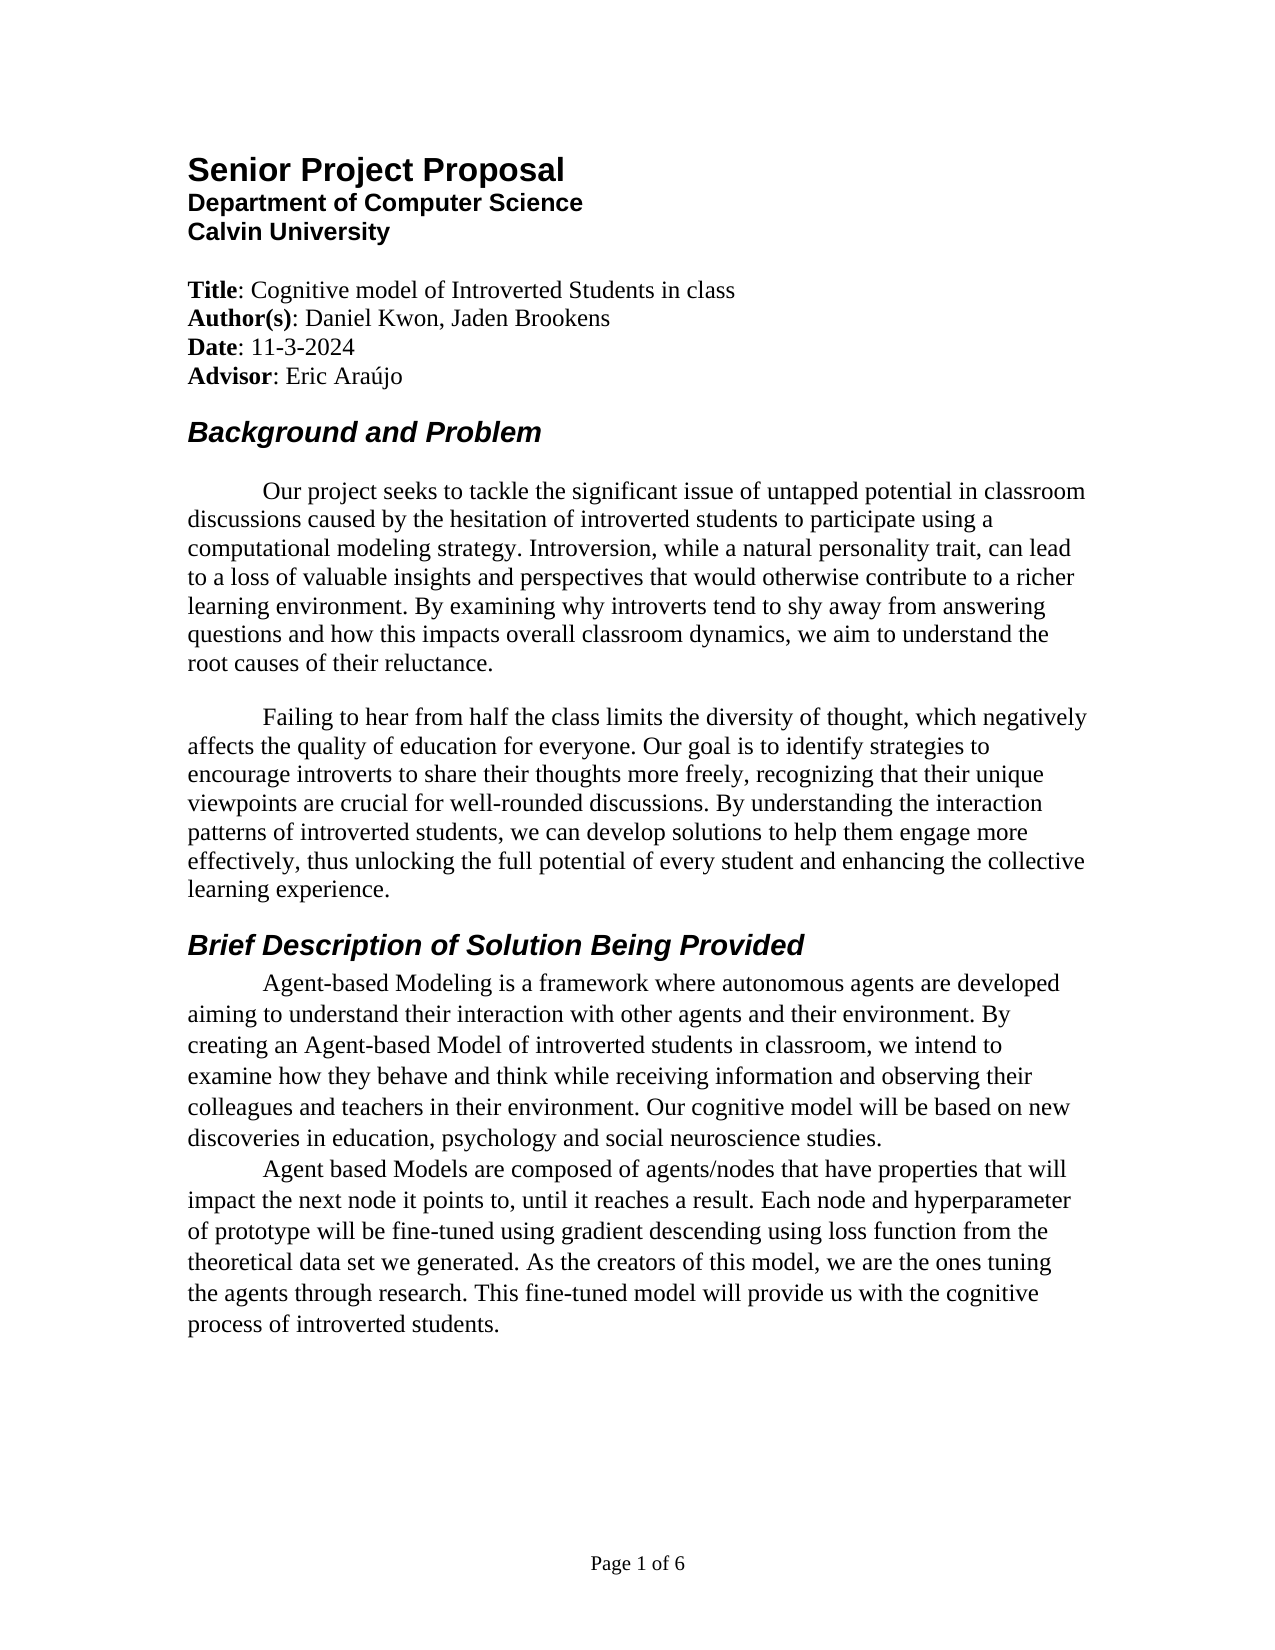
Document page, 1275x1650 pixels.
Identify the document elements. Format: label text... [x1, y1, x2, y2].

text Senior Project Proposal [187, 150, 1087, 188]
text Agent based Models are composed of agents/nodes that have properties that will impact the next node it points to, until it reaches a result. Each node and hyperparameter of prototype will be fine-tuned using gradient descending using loss function from the theoretical data set we generated. As the creators of this model, we are the ones tuning the agents through research. This fine-tuned model will provide us with the cognitive process of introverted students. [187, 1154, 1087, 1338]
text Department of Computer Science [187, 188, 1087, 217]
text Failing to hear from half the class limits the diversity of thought, which negatively affects the quality of education for everyone. Our goal is to identify strategies to encourage introverts to share their thoughts more freely, recognizing that their unique viewpoints are crucial for well-rounded discussions. By understanding the interaction patterns of introverted students, we can develop solutions to help them engage more effectively, thus unlocking the full potential of every student and enhancing the collective learning experience. [187, 702, 1087, 903]
text Advisor: Eric Araújo [187, 361, 1087, 390]
text Date: 11-3-2024 [187, 332, 1087, 361]
text Author(s): Daniel Kwon, Jaden Brookens [187, 303, 1087, 332]
text Agent-based Modeling is a framework where autonomous agents are developed aiming to understand their interaction with other agents and their environment. By creating an Agent-based Model of introverted students in classroom, we intend to examine how they behave and think while receiving information and observing their colleagues and teachers in their environment. Our cognitive model will be based on new discoveries in education, psychology and social neuroscience studies. [187, 968, 1087, 1152]
subtitle Brief Description of Solution Being Provided [187, 928, 1087, 962]
text Title: Cognitive model of Introverted Students in class [187, 275, 1087, 303]
text Our project seeks to tackle the significant issue of untapped potential in classroom discussions caused by the hesitation of introverted students to participate using a computational modeling strategy. Introversion, while a natural personality trait, can lead to a loss of valuable insights and perspectives that would otherwise contribute to a richer learning environment. By examining why introverts tend to shy away from answering questions and how this impacts overall classroom dynamics, we aim to understand the root causes of their reluctance. [187, 476, 1087, 677]
subtitle Background and Problem [187, 415, 1087, 448]
text Calvin University [187, 217, 1087, 246]
